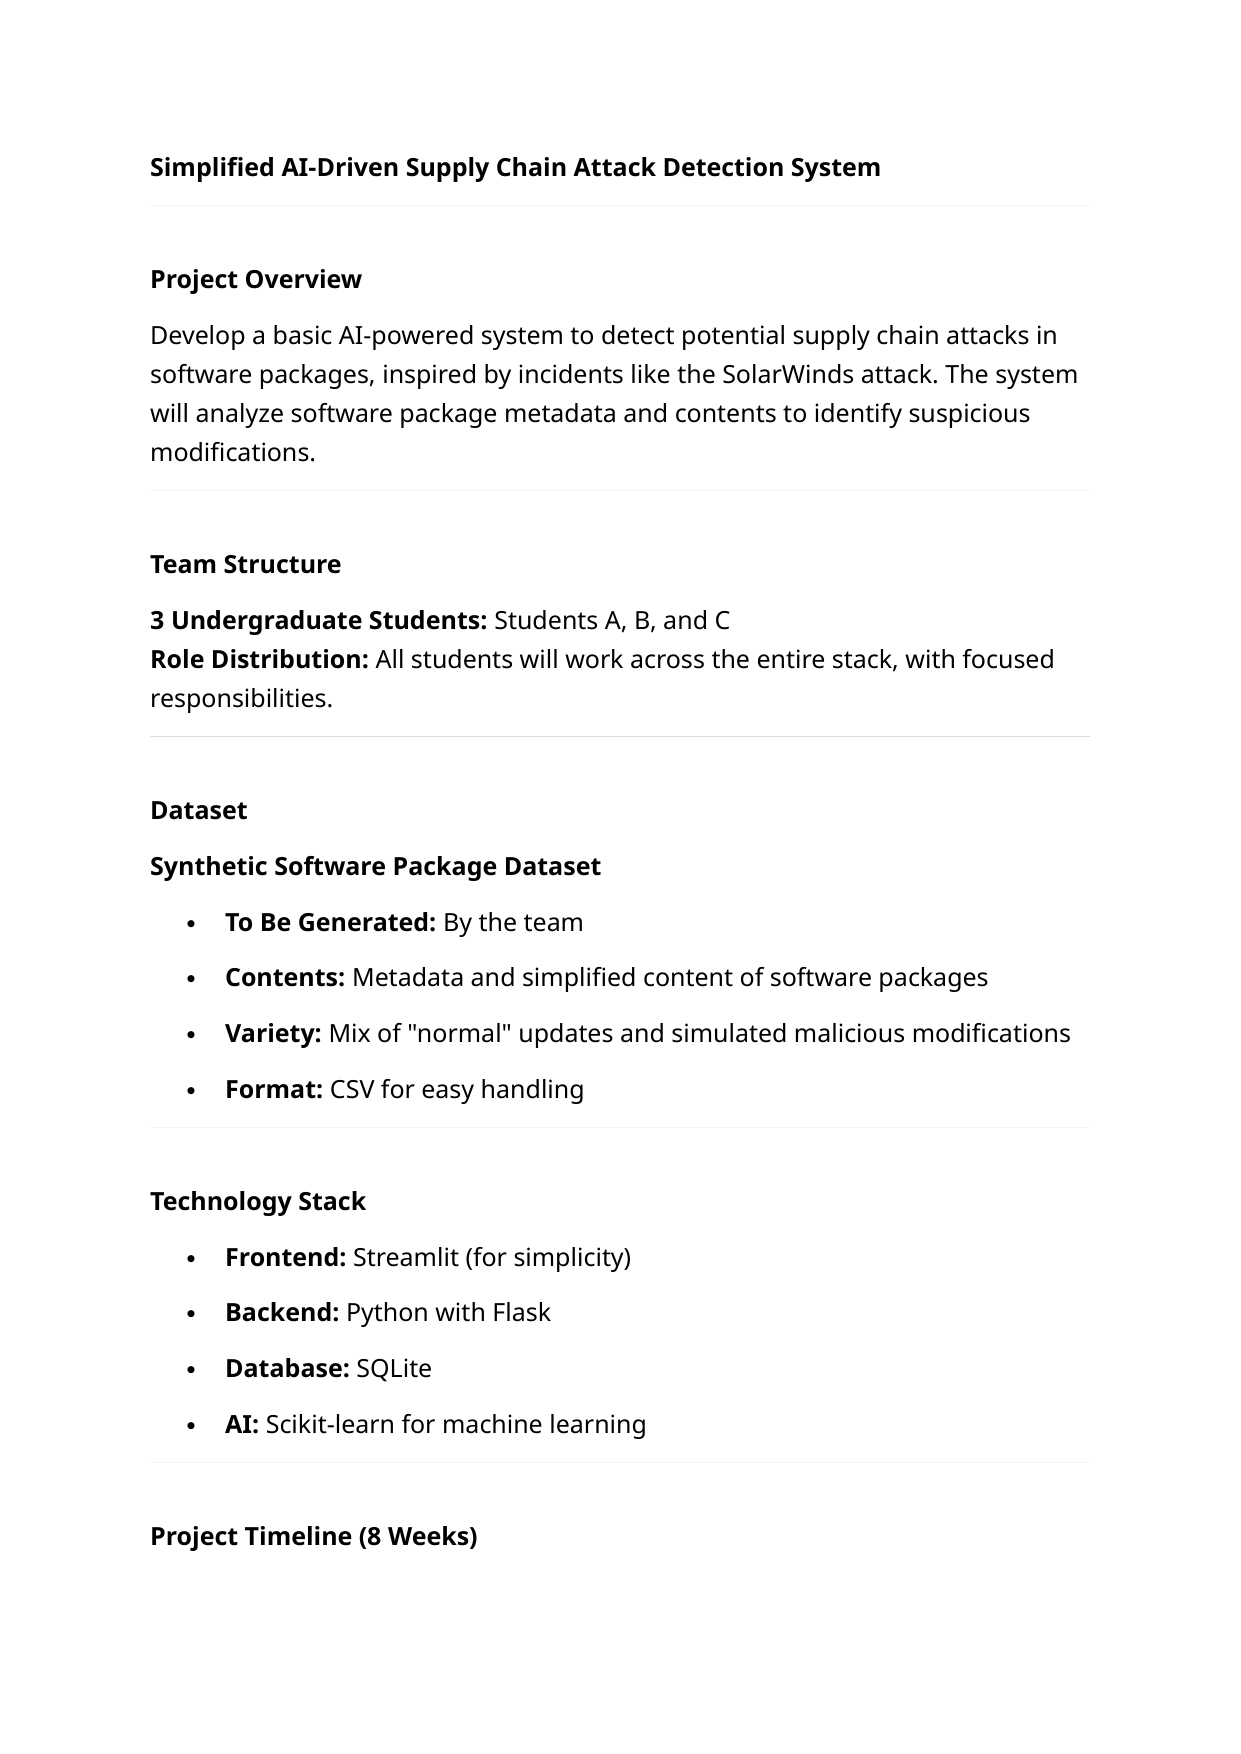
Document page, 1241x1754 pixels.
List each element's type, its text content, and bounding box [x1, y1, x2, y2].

text Synthetic Software Package Dataset [150, 848, 1090, 882]
text Develop a basic AI-powered system to detect potential supply chain attacks in software packages, inspired by incidents like the SolarWinds attack. The system will analyze software package metadata and contents to identify suspicious modifications. [150, 317, 1090, 469]
text Simplified AI-Driven Supply Chain Attack Detection System [150, 150, 1090, 184]
list Frontend: Streamlit (for simplicity) [187, 1239, 1090, 1273]
list Database: SQLite [187, 1351, 1090, 1385]
text 3 Undergraduate Students: Students A, B, and C Role Distribution: All students will work across the entire stack, with focused responsibilities. [150, 602, 1090, 715]
list Backend: Python with Flask [187, 1295, 1090, 1329]
list AI: Scikit-learn for machine learning [187, 1407, 1090, 1441]
list Variety: Mix of "normal" updates and simulated malicious modifications [187, 1016, 1090, 1050]
text Project Overview [150, 262, 1090, 296]
list Contents: Metadata and simplified content of software packages [187, 960, 1090, 994]
text Dataset [150, 792, 1090, 827]
text Project Timeline (8 Weeks) [150, 1518, 1090, 1552]
text Technology Stack [150, 1183, 1090, 1217]
text Team Structure [150, 547, 1090, 581]
list To Be Generated: By the team [187, 904, 1090, 938]
list Format: CSV for easy handling [187, 1072, 1090, 1106]
